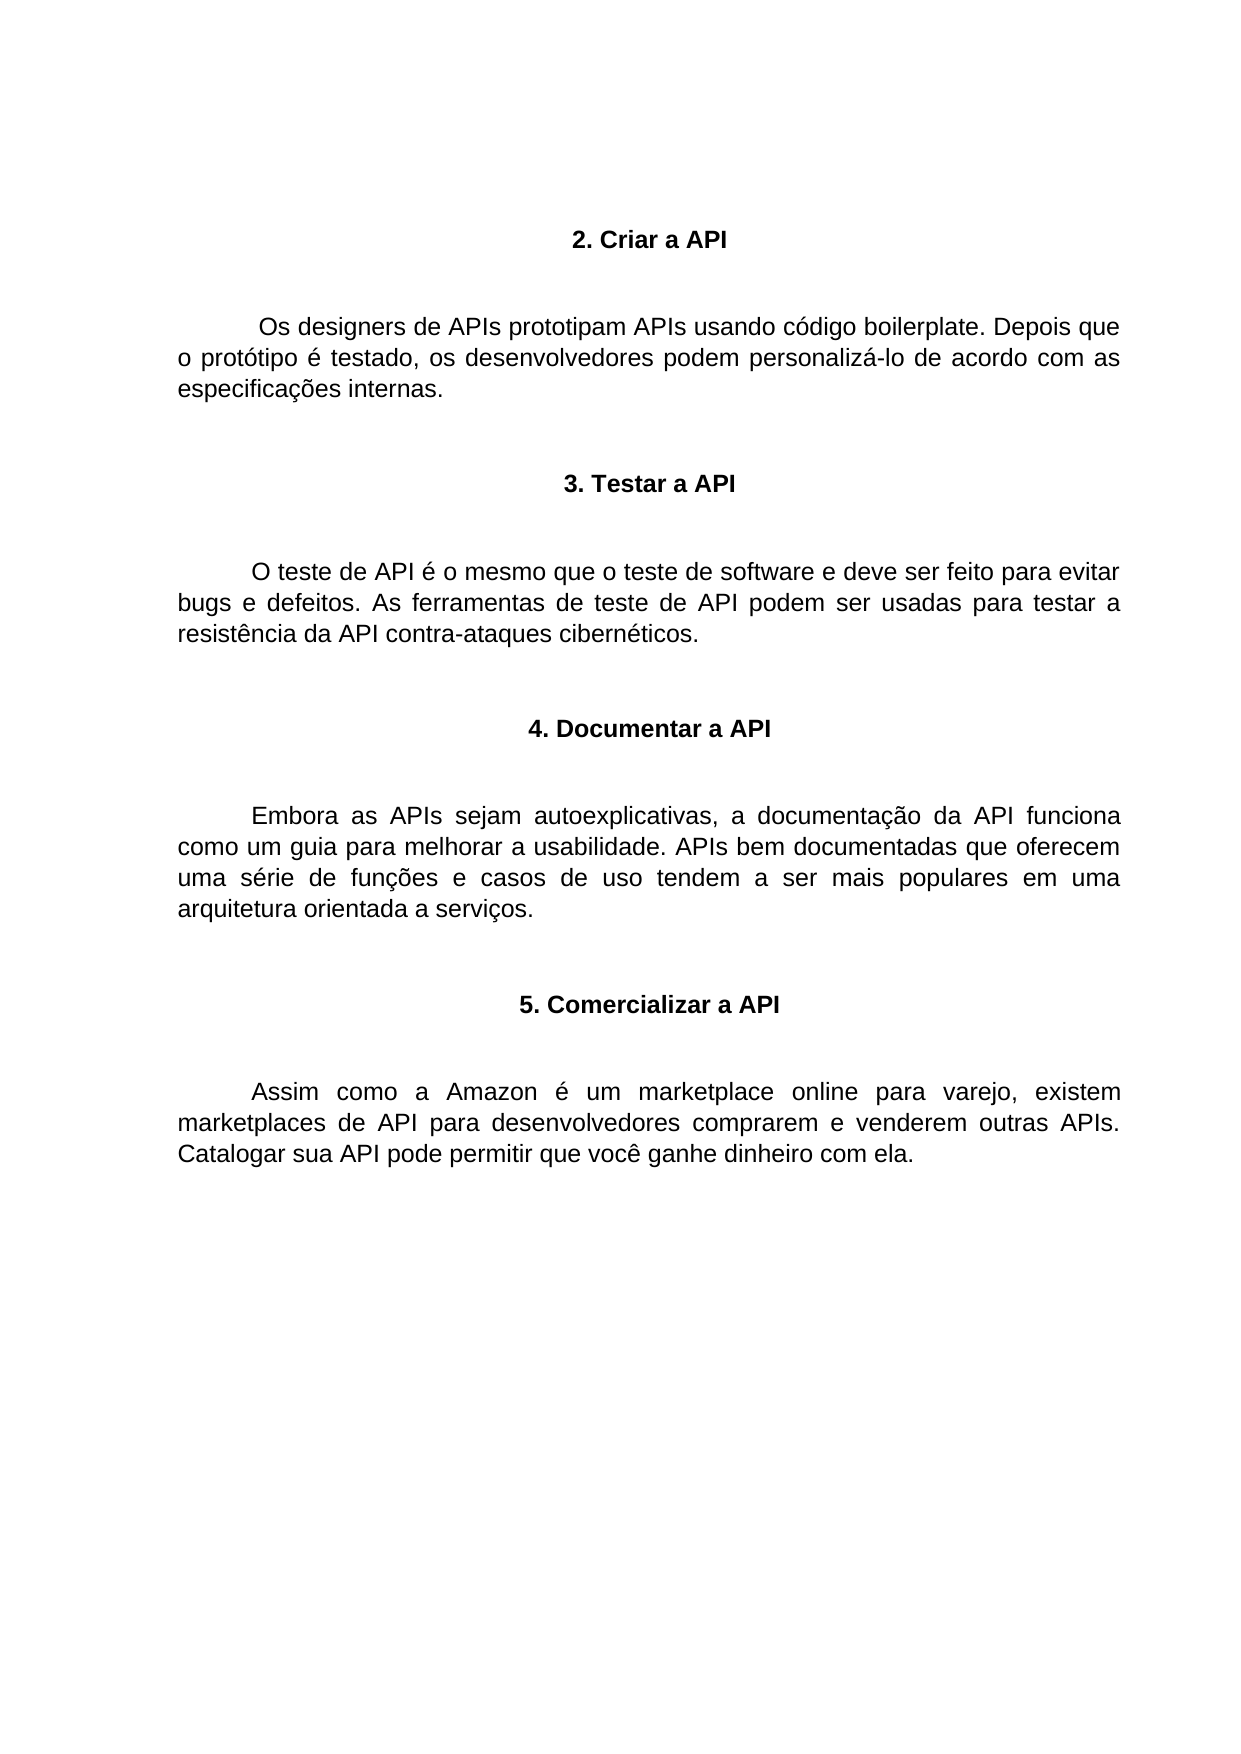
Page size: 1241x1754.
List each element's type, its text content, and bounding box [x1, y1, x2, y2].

subtitle 2. Criar a API [177, 225, 1122, 254]
text Os designers de APIs prototipam APIs usando código boilerplate. Depois que o protótipo é testado, os desenvolvedores podem personalizá-lo de acordo com as especificações internas. [177, 312, 1122, 403]
subtitle 4. Documentar a API [177, 714, 1122, 743]
subtitle 3. Testar a API [177, 469, 1122, 498]
text Assim como a Amazon é um marketplace online para varejo, existem marketplaces de API para desenvolvedores comprarem e venderem outras APIs. Catalogar sua API pode permitir que você ganhe dinheiro com ela. [177, 1077, 1122, 1168]
subtitle 5. Comercializar a API [177, 990, 1122, 1018]
text Embora as APIs sejam autoexplicativas, a documentação da API funciona como um guia para melhorar a usabilidade. APIs bem documentadas que oferecem uma série de funções e casos de uso tendem a ser mais populares em uma arquitetura orientada a serviços. [177, 801, 1122, 923]
text O teste de API é o mesmo que o teste de software e deve ser feito para evitar bugs e defeitos. As ferramentas de teste de API podem ser usadas para testar a resistência da API contra-ataques cibernéticos. [177, 557, 1122, 647]
